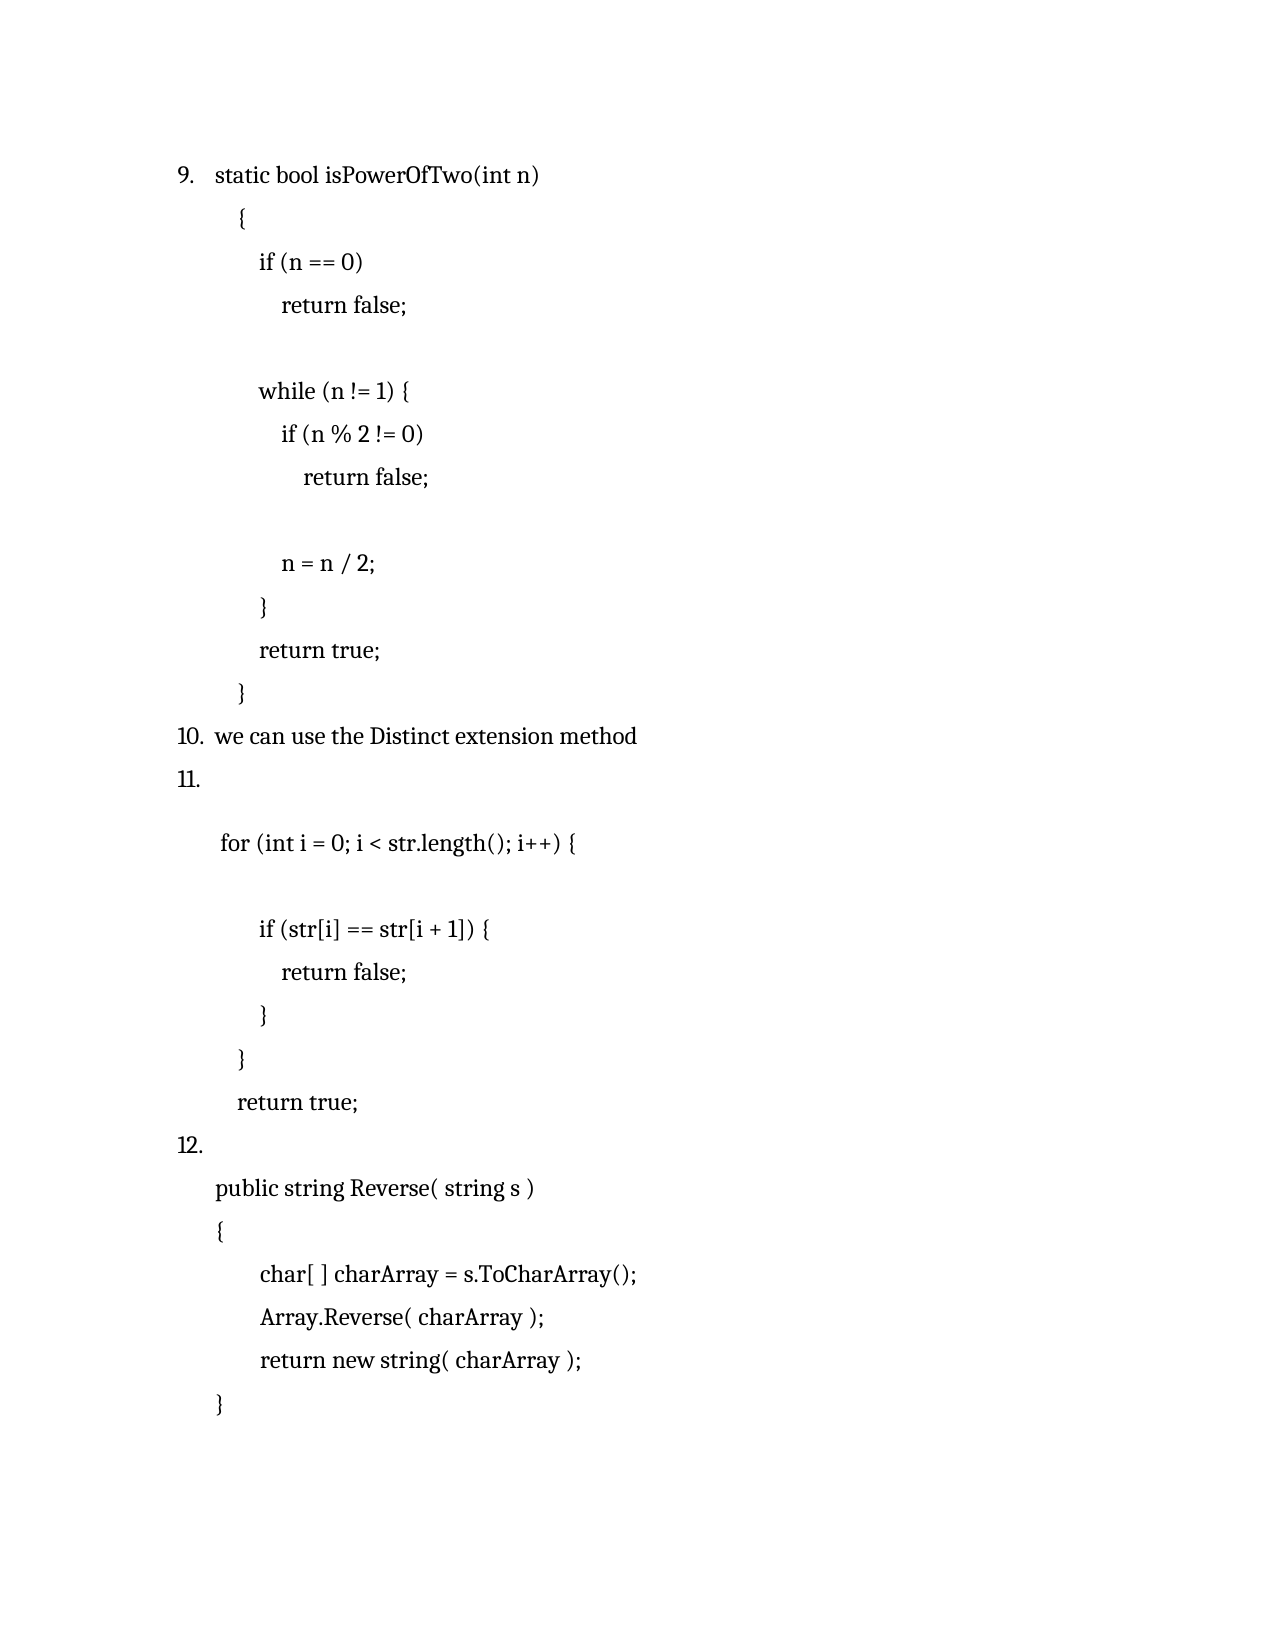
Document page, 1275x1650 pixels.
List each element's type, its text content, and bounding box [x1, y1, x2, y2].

text n = n / 2; [215, 549, 1186, 578]
text if (n == 0) [215, 247, 1186, 276]
list static bool isPowerOfTwo(int n) [177, 161, 1186, 190]
list return new string( charArray ); [260, 1346, 1186, 1375]
list { [215, 1217, 1186, 1246]
text if (str[i] == str[i + 1]) { [215, 915, 1186, 944]
list } [215, 1389, 1186, 1418]
text return false; [215, 958, 1186, 987]
text } [215, 679, 1186, 707]
text { [215, 204, 1186, 233]
text return true; [215, 636, 1186, 664]
text return false; [215, 463, 1186, 492]
list char[ ] charArray = s.ToCharArray(); [260, 1260, 1186, 1289]
text while (n != 1) { [215, 377, 1186, 406]
list we can use the Distinct extension method [177, 722, 1186, 751]
text return true; [215, 1088, 1186, 1116]
text } [215, 1001, 1186, 1030]
text } [215, 1044, 1186, 1073]
text } [215, 592, 1186, 621]
list Array.Reverse( charArray ); [260, 1303, 1186, 1332]
list public string Reverse( string s ) [215, 1174, 1186, 1203]
text if (n % 2 != 0) [215, 420, 1186, 449]
text return false; [215, 291, 1186, 319]
text for (int i = 0; i < str.length(); i++) { [215, 829, 1186, 858]
